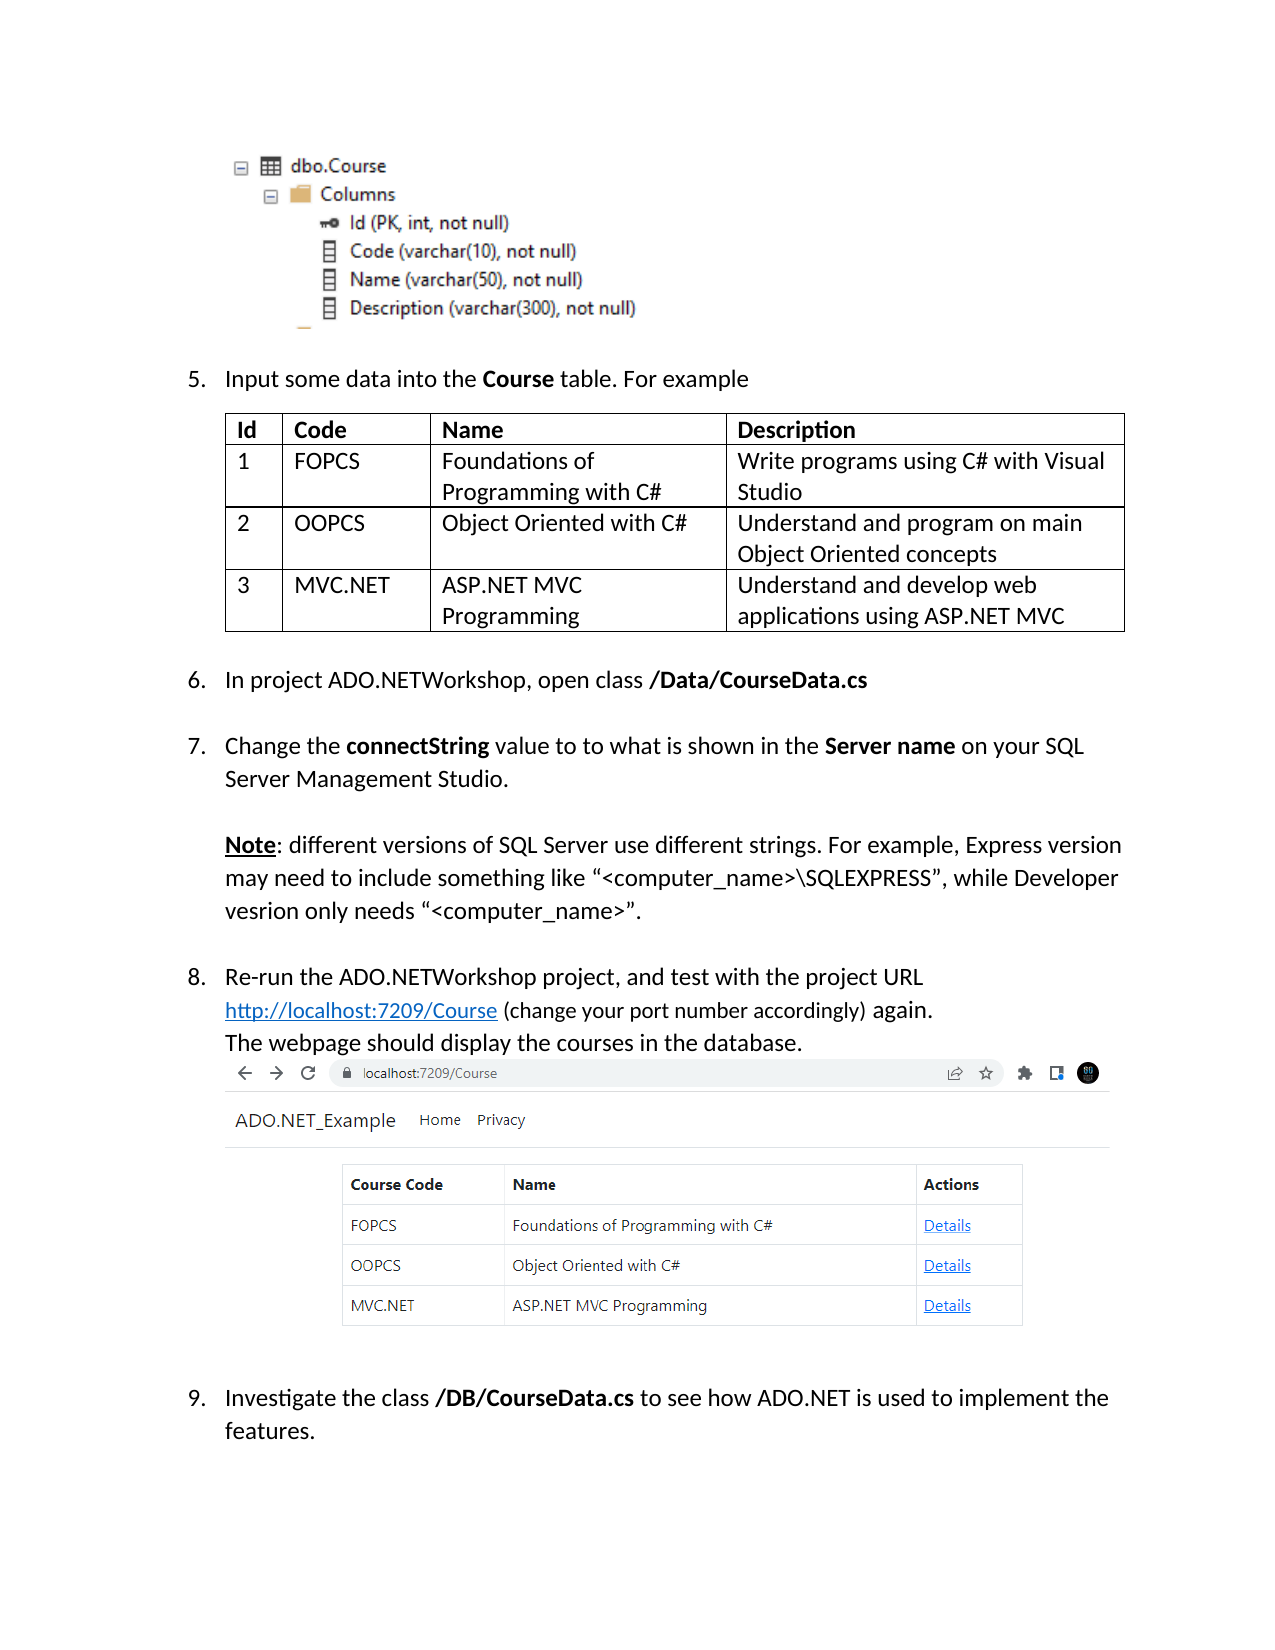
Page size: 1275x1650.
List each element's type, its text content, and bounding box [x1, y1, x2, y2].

table_header Id [226, 414, 282, 444]
table_cell MVC.NET [283, 570, 430, 631]
list Change the connectString value to to what is shown in the Server name on your SQL Server Management Studio. [187, 730, 1125, 794]
table_cell Foundations of Programming with C# [431, 445, 726, 506]
list Investigate the class /DB/CourseData.cs to see how ADO.NET is used to implement the features. [187, 1382, 1125, 1446]
list Note: different versions of SQL Server use different strings. For example, Express version may need to include something like “<computer_name>\SQLEXPRESS”, while Developer vesrion only needs “<computer_name>”. [225, 829, 1125, 926]
list The webpage should display the courses in the database. [225, 1027, 1125, 1057]
list Input some data into the Course table. For example [187, 363, 1125, 394]
picture [225, 150, 652, 329]
table_cell Understand and develop web applications using ASP.NET MVC [727, 570, 1124, 631]
table_cell OOPCS [283, 508, 430, 568]
table_cell FOPCS [283, 445, 430, 506]
table_cell 3 [226, 570, 282, 631]
list Re-run the ADO.NETWorkshop project, and test with the project URL http://localhost:7209/Course (change your port number accordingly) again. [187, 961, 1125, 1024]
table_cell 2 [226, 508, 282, 568]
table_cell Write programs using C# with Visual Studio [727, 445, 1124, 506]
table_cell 1 [226, 445, 282, 506]
table_header Name [431, 414, 726, 444]
table_header Description [727, 414, 1124, 444]
table_cell ASP.NET MVC Programming [431, 570, 726, 631]
table_cell Understand and program on main Object Oriented concepts [727, 508, 1124, 568]
list In project ADO.NETWorkshop, open class /Data/CourseData.cs [187, 664, 1125, 695]
table_cell Object Oriented with C# [431, 508, 726, 568]
picture [225, 1059, 1110, 1348]
table_header Code [283, 414, 430, 444]
